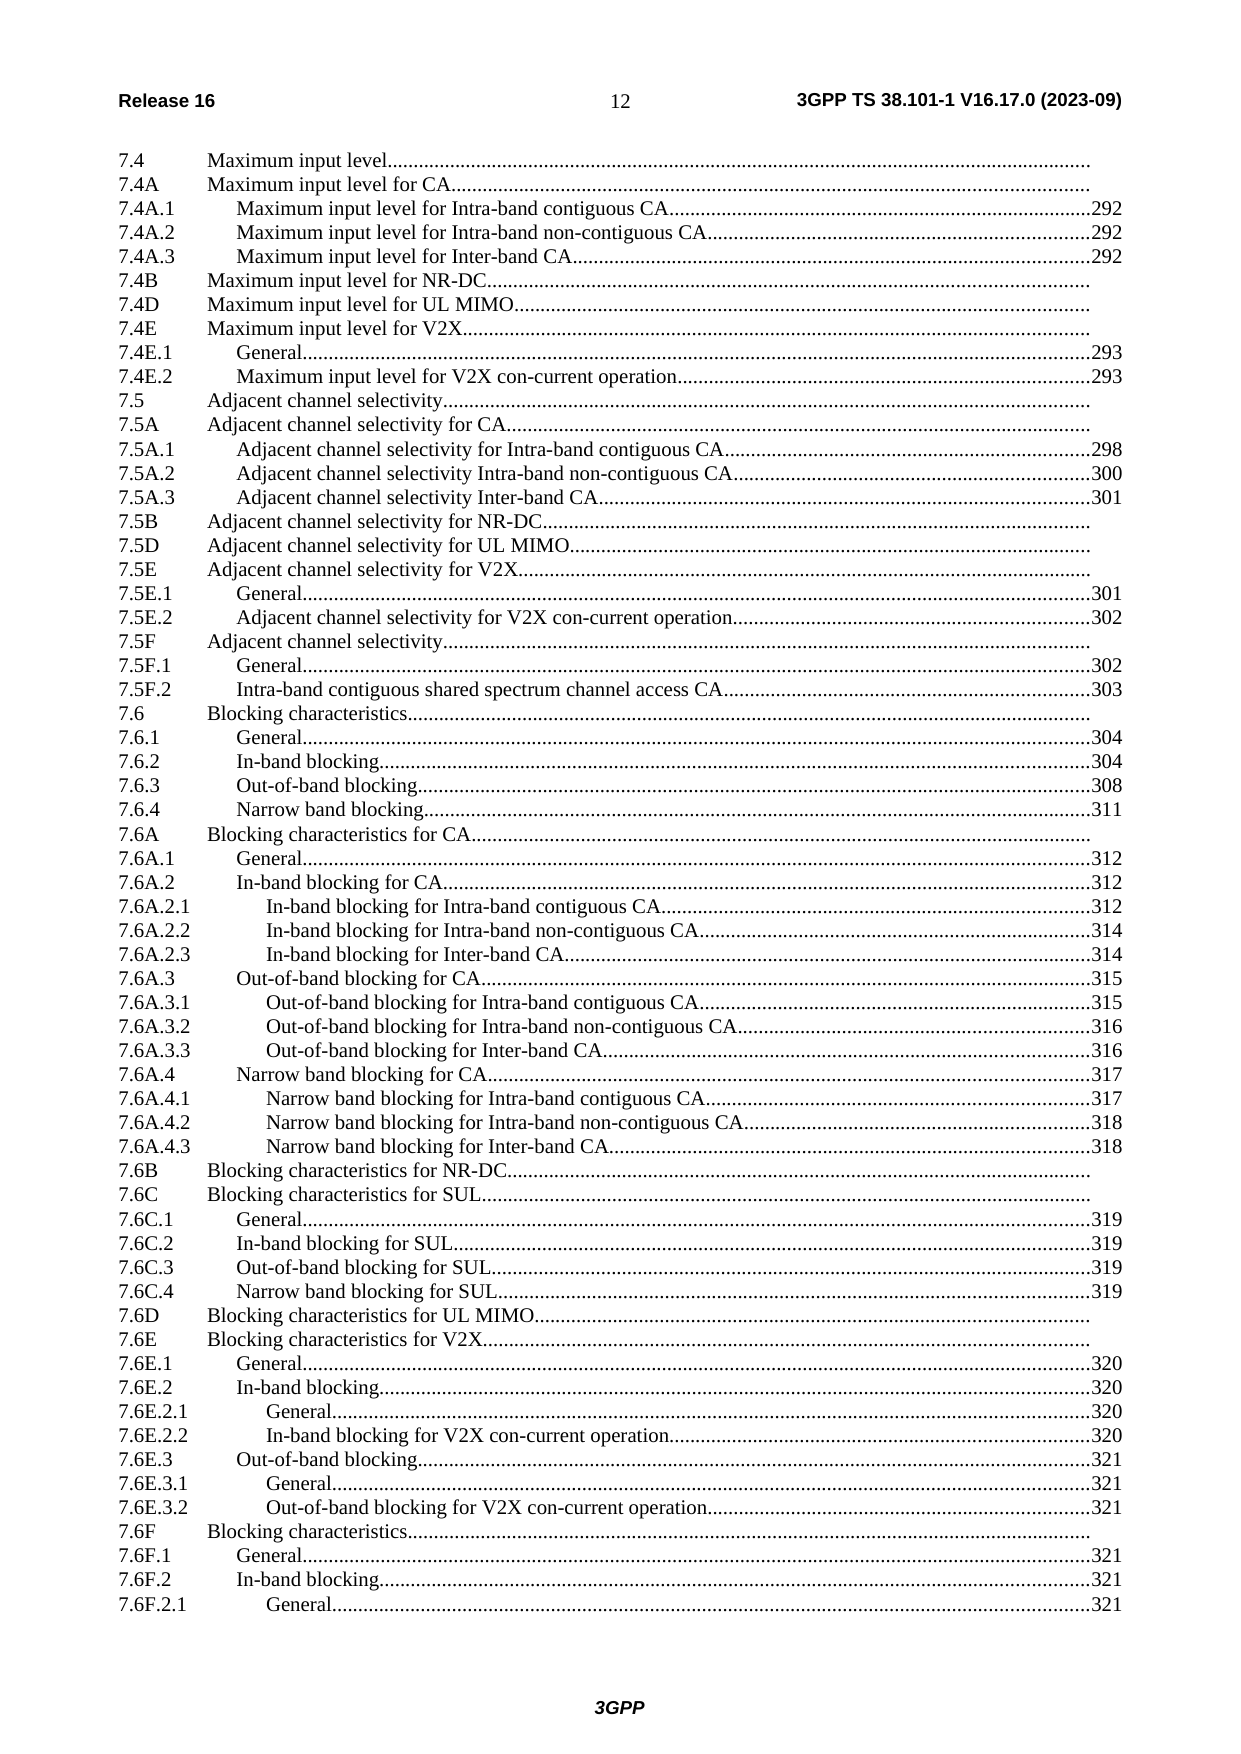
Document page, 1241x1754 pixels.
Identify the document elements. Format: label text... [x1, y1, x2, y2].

text 7.5A.2 Adjacent channel selectivity Intra-band non-contiguous CA 300 [118, 461, 1122, 484]
text 7.5A.3 Adjacent channel selectivity Inter-band CA 301 [118, 484, 1122, 509]
text 7.4E Maximum input level for V2X 293 [118, 316, 1078, 340]
text 7.6E.1 General 320 [118, 1351, 1122, 1375]
text 7.6E.3 Out-of-band blocking 321 [118, 1447, 1122, 1471]
text 7.4A.1 Maximum input level for Intra-band contiguous CA 292 [118, 196, 1122, 220]
text 7.4E.2 Maximum input level for V2X con-current operation 293 [118, 364, 1122, 388]
text 7.5A Adjacent channel selectivity for CA 298 [118, 412, 1078, 436]
text 7.4A.3 Maximum input level for Inter-band CA 292 [118, 244, 1122, 268]
text 7.6E.3.1 General 321 [118, 1471, 1122, 1495]
text 7.6A.3 Out-of-band blocking for CA 315 [118, 966, 1122, 990]
text 7.4A.2 Maximum input level for Intra-band non-contiguous CA 292 [118, 220, 1122, 244]
text 7.6E.3.2 Out-of-band blocking for V2X con-current operation 321 [118, 1495, 1122, 1519]
text 7.6C.2 In-band blocking for SUL 319 [118, 1231, 1122, 1254]
text 7.6A.4.1 Narrow band blocking for Intra-band contiguous CA 317 [118, 1086, 1122, 1110]
text 7.6F.1 General 321 [118, 1543, 1122, 1567]
text 7.6F Blocking characteristics 321 [118, 1519, 1078, 1543]
text 7.5E Adjacent channel selectivity for V2X 301 [118, 557, 1078, 581]
text 7.6A Blocking characteristics for CA 312 [118, 821, 1078, 846]
text 7.4B Maximum input level for NR-DC 293 [118, 268, 1078, 292]
text 7.6A.2.3 In-band blocking for Inter-band CA 314 [118, 942, 1122, 966]
text 7.4A Maximum input level for CA 292 [118, 172, 1078, 196]
text 7.6.3 Out-of-band blocking 308 [118, 773, 1122, 797]
text 7.6E.2.2 In-band blocking for V2X con-current operation 320 [118, 1423, 1122, 1447]
text 7.6A.2.1 In-band blocking for Intra-band contiguous CA 312 [118, 894, 1122, 918]
text 7.4D Maximum input level for UL MIMO 293 [118, 292, 1078, 316]
text 7.6A.3.3 Out-of-band blocking for Inter-band CA 316 [118, 1038, 1122, 1062]
text 7.6E Blocking characteristics for V2X 320 [118, 1327, 1078, 1351]
text 7.5 Adjacent channel selectivity 293 [118, 388, 1078, 412]
text 7.6A.4 Narrow band blocking for CA 317 [118, 1062, 1122, 1086]
text 7.6A.2.2 In-band blocking for Intra-band non-contiguous CA 314 [118, 918, 1122, 942]
text 7.5F.1 General 302 [118, 653, 1122, 677]
text 7.6A.3.1 Out-of-band blocking for Intra-band contiguous CA 315 [118, 990, 1122, 1014]
text 7.6A.3.2 Out-of-band blocking for Intra-band non-contiguous CA 316 [118, 1014, 1122, 1038]
text 7.6B Blocking characteristics for NR-DC 318 [118, 1158, 1078, 1182]
text 7.5B Adjacent channel selectivity for NR-DC 301 [118, 509, 1078, 533]
text 7.6.4 Narrow band blocking 311 [118, 797, 1122, 821]
text 7.6C.3 Out-of-band blocking for SUL 319 [118, 1254, 1122, 1279]
text 7.6C Blocking characteristics for SUL 319 [118, 1182, 1078, 1206]
text 7.6F.2 In-band blocking 321 [118, 1567, 1122, 1591]
text 7.5A.1 Adjacent channel selectivity for Intra-band contiguous CA 298 [118, 436, 1122, 461]
text 7.6A.2 In-band blocking for CA 312 [118, 869, 1122, 894]
text 7.4E.1 General 293 [118, 340, 1122, 364]
text 7.6F.2.1 General 321 [118, 1591, 1122, 1616]
text 7.5F Adjacent channel selectivity 302 [118, 629, 1078, 653]
text 7.4 Maximum input level 291 [118, 148, 1078, 172]
text 7.5E.2 Adjacent channel selectivity for V2X con-current operation 302 [118, 605, 1122, 629]
text 7.5D Adjacent channel selectivity for UL MIMO 301 [118, 533, 1078, 557]
text 7.6D Blocking characteristics for UL MIMO 319 [118, 1303, 1078, 1327]
text 7.6 Blocking characteristics 304 [118, 701, 1078, 725]
text 7.6E.2 In-band blocking 320 [118, 1375, 1122, 1399]
text 7.6A.1 General 312 [118, 846, 1122, 869]
text 7.6C.1 General 319 [118, 1206, 1122, 1231]
text 7.6E.2.1 General 320 [118, 1399, 1122, 1423]
text 7.6.2 In-band blocking 304 [118, 749, 1122, 773]
text 7.6C.4 Narrow band blocking for SUL 319 [118, 1279, 1122, 1303]
text 7.5E.1 General 301 [118, 581, 1122, 605]
text 7.6A.4.2 Narrow band blocking for Intra-band non-contiguous CA 318 [118, 1110, 1122, 1134]
text 7.5F.2 Intra-band contiguous shared spectrum channel access CA 303 [118, 677, 1122, 701]
text 7.6A.4.3 Narrow band blocking for Inter-band CA 318 [118, 1134, 1122, 1158]
text 7.6.1 General 304 [118, 725, 1122, 749]
